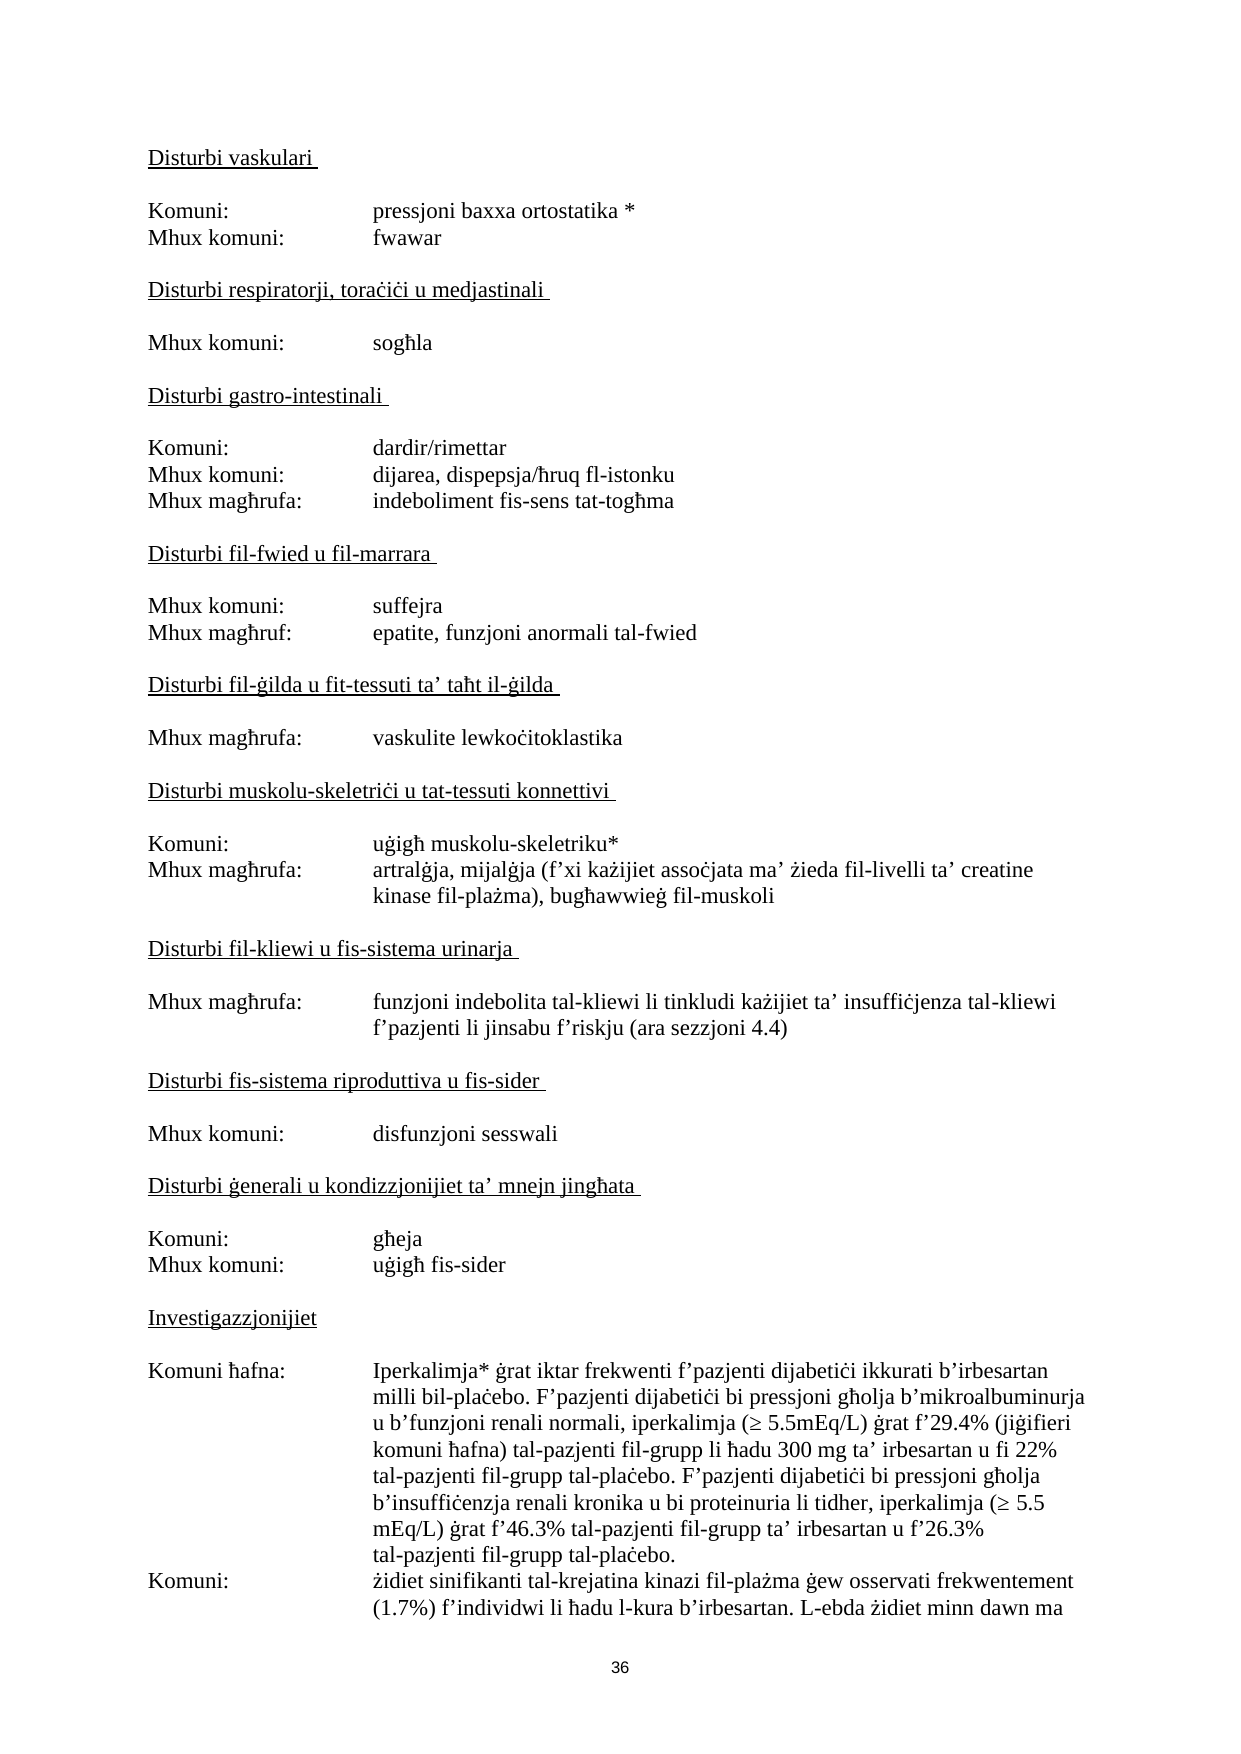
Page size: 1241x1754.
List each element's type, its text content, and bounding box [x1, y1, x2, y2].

text Mhux komuni: fwawar [148, 223, 1093, 250]
text Disturbi fil-kliewi u fis-sistema urinarja [148, 935, 1093, 961]
text Mhux magħrufa: artralġja, mijalġja (f’xi każijiet assoċjata ma’ żieda fil-livelli ta’ creatine kinase fil-plażma), bugħawwieġ fil-muskoli [148, 856, 1093, 909]
text Komuni: pressjoni baxxa ortostatika * [148, 197, 1093, 223]
text Investigazzjonijiet [148, 1304, 1093, 1330]
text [148, 1568, 1093, 1620]
text Disturbi gastro-intestinali [148, 382, 1093, 408]
text Disturbi vaskulari [148, 144, 1093, 171]
text Mhux komuni: uġigħ fis-sider [148, 1251, 1093, 1278]
text Komuni: dardir/rimettar [148, 434, 1093, 461]
text Disturbi ġenerali u kondizzjonijiet ta’ mnejn jingħata [148, 1172, 1093, 1199]
text Disturbi fil-ġilda u fit-tessuti ta’ taħt il-ġilda [148, 672, 1093, 698]
text Mhux magħrufa: funzjoni indebolita tal-kliewi li tinkludi każijiet ta’ insuffiċjenza tal-kliewi f’pazjenti li jinsabu f’riskju (ara sezzjoni 4.4) [148, 988, 1093, 1041]
text Disturbi fil-fwied u fil-marrara [148, 540, 1093, 566]
text Komuni: għeja [148, 1225, 1093, 1251]
text Mhux magħrufa: indeboliment fis-sens tat-togħma [148, 487, 1093, 513]
text Mhux komuni: dijarea, dispepsja/ħruq fl-istonku [148, 461, 1093, 487]
text Mhux komuni: disfunzjoni sesswali [148, 1119, 1093, 1146]
text Mhux komuni: sogħla [148, 329, 1093, 355]
text Komuni: uġigħ muskolu-skeletriku* [148, 830, 1093, 856]
text Komuni ħafna: Iperkalimja* ġrat iktar frekwenti f’pazjenti dijabetiċi ikkurati b’irbesartan milli bil-plaċebo. F’pazjenti dijabetiċi bi pressjoni għolja b’mikroalbuminurja u b’funzjoni renali normali, iperkalimja (≥ 5.5mEq/L) ġrat f’29.4% (jiġifieri komuni ħafna) tal-pazjenti fil-grupp li ħadu 300 mg ta’ irbesartan u fi 22% tal-pazjenti fil-grupp tal-plaċebo. F’pazjenti dijabetiċi bi pressjoni għolja b’insuffiċenzja renali kronika u bi proteinuria li tidher, iperkalimja (≥ 5.5 mEq/L) ġrat f’46.3% tal-pazjenti fil-grupp ta’ irbesartan u f’26.3% tal-pazjenti fil-grupp tal-plaċebo. [148, 1357, 1093, 1568]
text Mhux magħrufa: vaskulite lewkoċitoklastika [148, 724, 1093, 751]
text Disturbi respiratorji, toraċiċi u medjastinali [148, 276, 1093, 303]
text Disturbi fis-sistema riproduttiva u fis-sider [148, 1067, 1093, 1093]
text Mhux magħruf: epatite, funzjoni anormali tal-fwied [148, 619, 1093, 645]
text Disturbi muskolu-skeletriċi u tat-tessuti konnettivi [148, 777, 1093, 803]
text Mhux komuni: suffejra [148, 592, 1093, 619]
